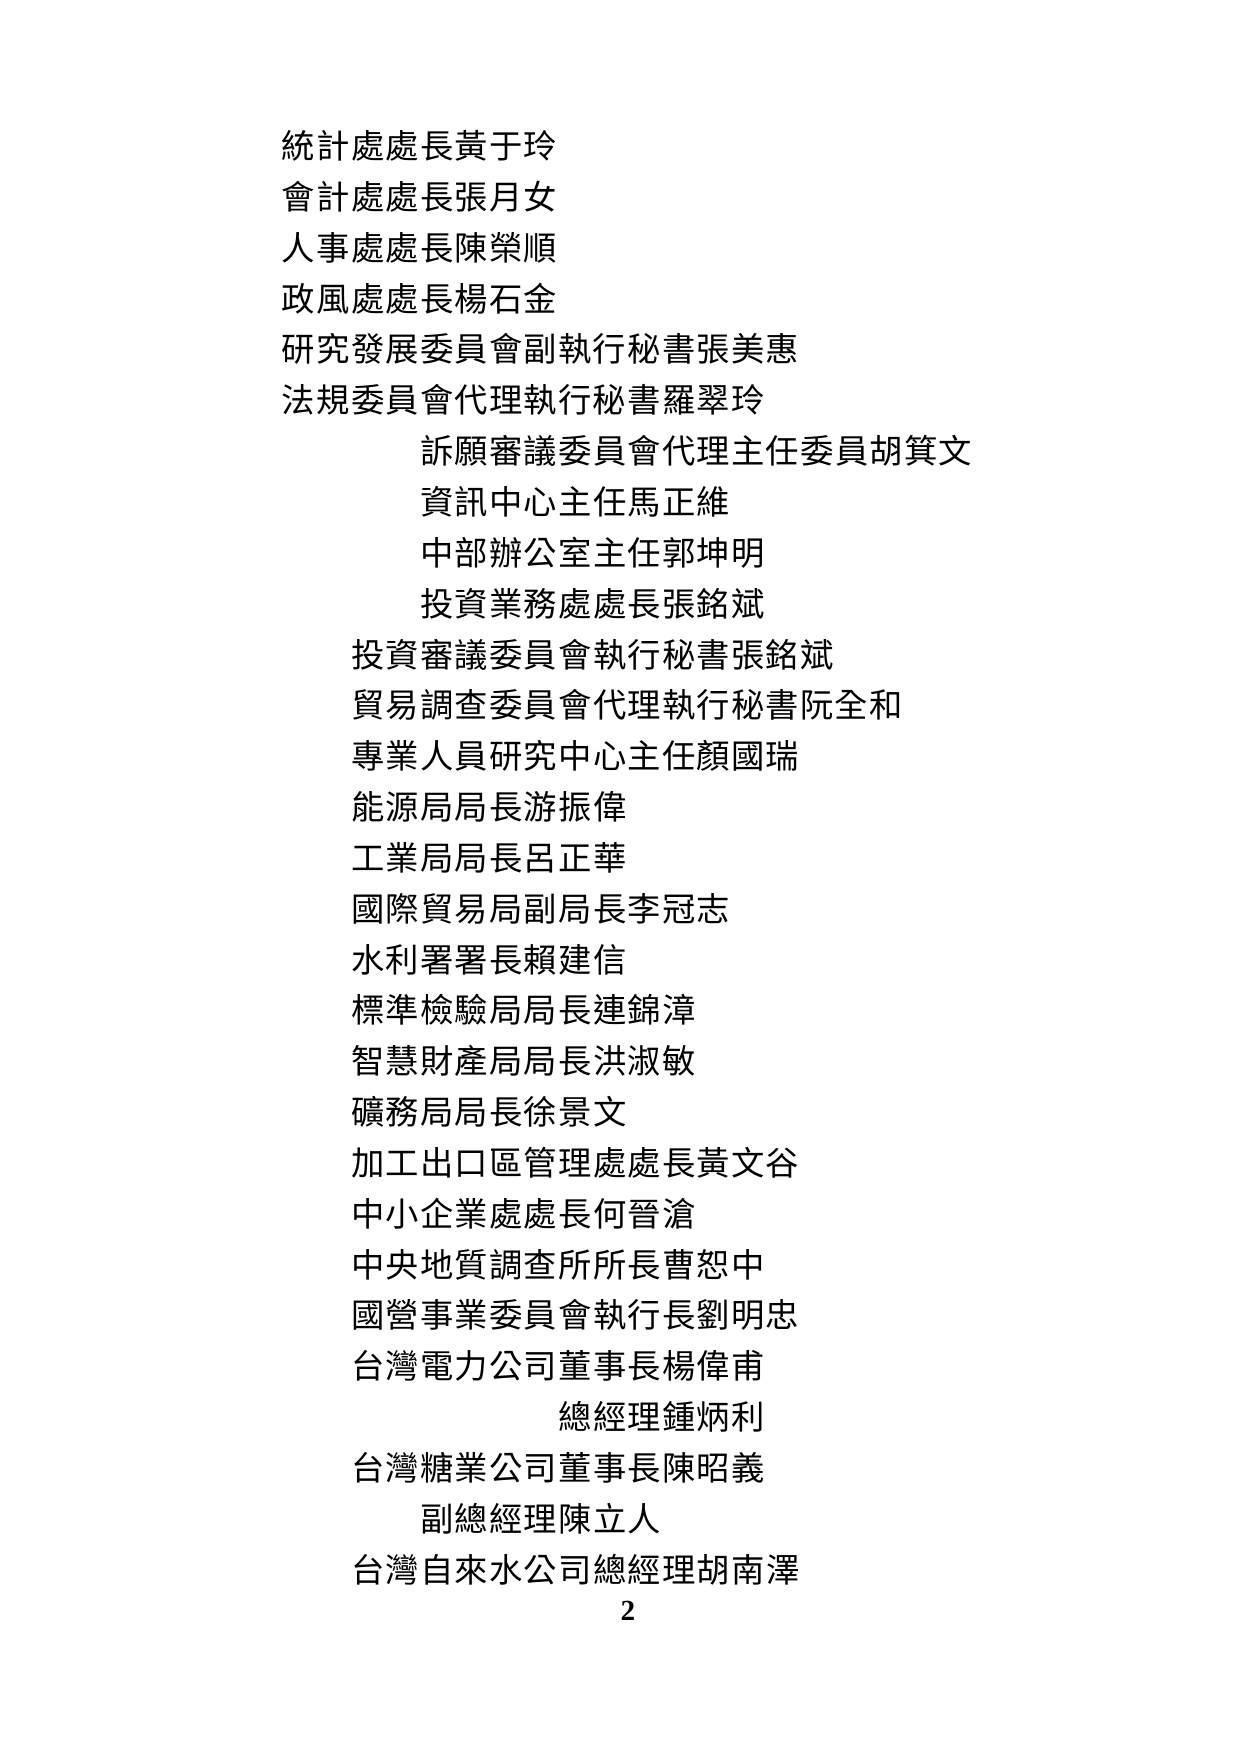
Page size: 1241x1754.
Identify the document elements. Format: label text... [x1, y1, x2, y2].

text 總經理鍾炳利 [524, 1389, 1146, 1440]
text 中部辦公室主任郭坤明 [282, 525, 1146, 576]
text 標準檢驗局局長連錦漳 [247, 983, 1146, 1034]
text 資訊中心主任馬正維 [282, 474, 1146, 525]
text 中小企業處處長何晉滄 [247, 1186, 1146, 1237]
text 投資審議委員會執行秘書張銘斌 [109, 627, 1146, 678]
text 台灣自來水公司總經理胡南澤 [247, 1542, 1146, 1593]
text 投資業務處處長張銘斌 [282, 576, 1146, 627]
text 工業局局長呂正華 [247, 830, 1146, 881]
text 統計處處長黃于玲 [109, 119, 1146, 169]
text 國營事業委員會執行長劉明忠 [247, 1288, 1146, 1339]
text 台灣電力公司董事長楊偉甫 [247, 1339, 1146, 1389]
text 國際貿易局副局長李冠志 [247, 881, 1146, 932]
text 訴願審議委員會代理主任委員胡箕文 [282, 424, 1146, 474]
text 專業人員研究中心主任顏國瑞 [247, 729, 1146, 779]
text 副總經理陳立人 [74, 1491, 1146, 1542]
text 台灣糖業公司董事長陳昭義 [247, 1440, 1146, 1491]
text 人事處處長陳榮順 [109, 220, 1146, 271]
text 貿易調查委員會代理執行秘書阮全和 [109, 678, 1146, 729]
text 研究發展委員會副執行秘書張美惠 [109, 322, 1146, 373]
text 會計處處長張月女 [109, 169, 1146, 220]
text 智慧財產局局長洪淑敏 [247, 1034, 1146, 1084]
text 水利署署長賴建信 [247, 932, 1146, 983]
text 礦務局局長徐景文 [247, 1084, 1146, 1135]
text 能源局局長游振偉 [247, 779, 1146, 830]
text 政風處處長楊石金 [109, 271, 1146, 322]
text 中央地質調查所所長曹恕中 [247, 1237, 1146, 1288]
text 加工出口區管理處處長黃文谷 [247, 1135, 1146, 1186]
text 法規委員會代理執行秘書羅翠玲 [109, 373, 1146, 424]
